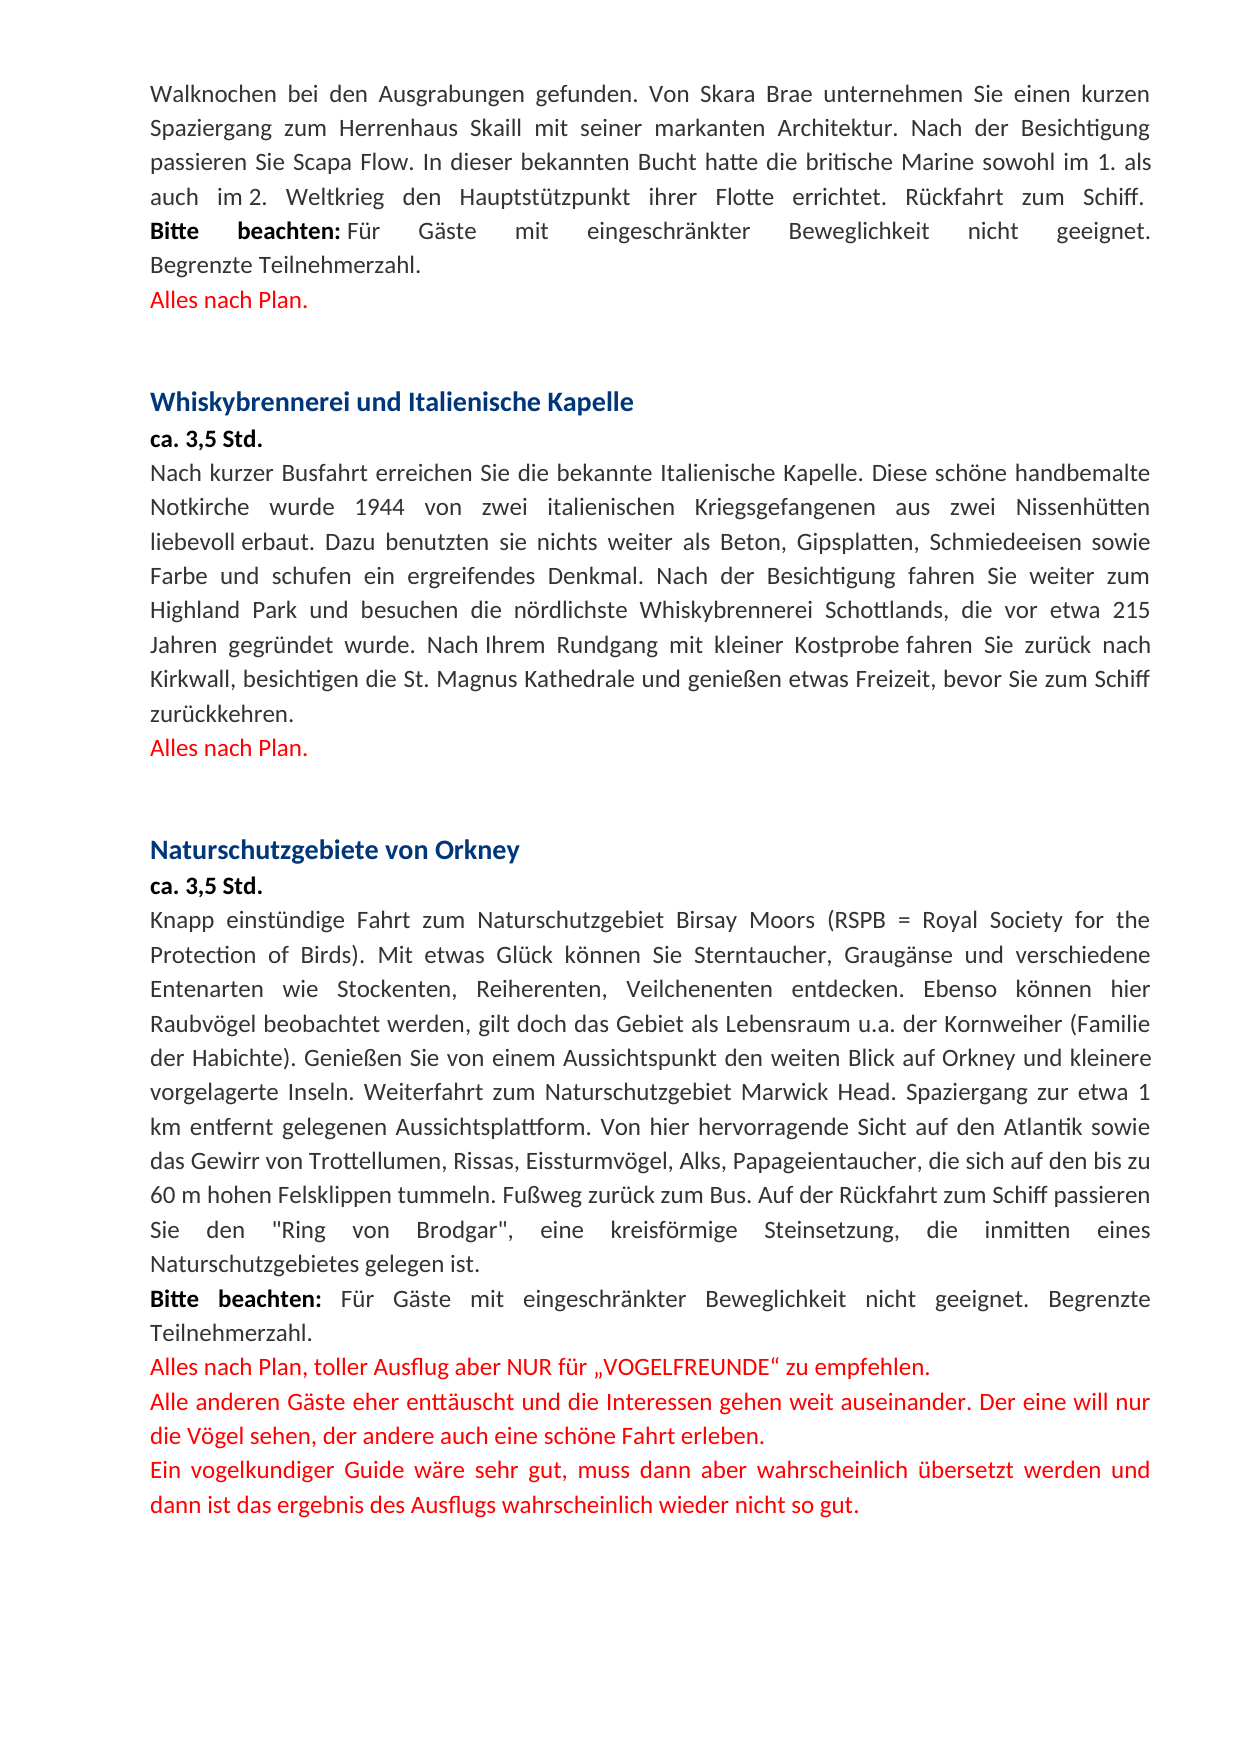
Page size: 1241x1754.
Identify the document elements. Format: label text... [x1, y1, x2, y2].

text ca. 3,5 Std. [150, 866, 1152, 901]
text ca. 3,5 Std. [150, 419, 1152, 453]
text Alles nach Plan. [150, 280, 1152, 314]
text Bitte beachten: Für Gäste mit eingeschränkter Beweglichkeit nicht geeignet. Begrenzte Teilnehmerzahl. [150, 1279, 1152, 1348]
text Alle anderen Gäste eher enttäuscht und die Interessen gehen weit auseinander. Der eine will nur die Vögel sehen, der andere auch eine schöne Fahrt erleben. [150, 1382, 1152, 1451]
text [150, 74, 1152, 280]
text Knapp einstündige Fahrt zum Naturschutzgebiet Birsay Moors (RSPB = Royal Society for the Protection of Birds). Mit etwas Glück können Sie Sterntaucher, Graugänse und verschiedene Entenarten wie Stockenten, Reiherenten, Veilchenenten entdecken. Ebenso können hier Raubvögel beobachtet werden, gilt doch das Gebiet als Lebensraum u.a. der Kornweiher (Familie der Habichte). Genießen Sie von einem Aussichtspunkt den weiten Blick auf Orkney und kleinere vorgelagerte Inseln. Weiterfahrt zum Naturschutzgebiet Marwick Head. Spaziergang zur etwa 1 km entfernt gelegenen Aussichtsplattform. Von hier hervorragende Sicht auf den Atlantik sowie das Gewirr von Trottellumen, Rissas, Eissturmvögel, Alks, Papageientaucher, die sich auf den bis zu 60 m hohen Felsklippen tummeln. Fußweg zurück zum Bus. Auf der Rückfahrt zum Schiff passieren Sie den "Ring von Brodgar", eine kreisförmige Steinsetzung, die inmitten eines Naturschutzgebietes gelegen ist. [150, 901, 1152, 1279]
text Ein vogelkundiger Guide wäre sehr gut, muss dann aber wahrscheinlich übersetzt werden und dann ist das ergebnis des Ausflugs wahrscheinlich wieder nicht so gut. [150, 1451, 1152, 1519]
text Nach kurzer Busfahrt erreichen Sie die bekannte Italienische Kapelle. Diese schöne handbemalte Notkirche wurde 1944 von zwei italienischen Kriegsgefangenen aus zwei Nissenhütten liebevoll erbaut. Dazu benutzten sie nichts weiter als Beton, Gipsplatten, Schmiedeeisen sowie Farbe und schufen ein ergreifendes Denkmal. Nach der Besichtigung fahren Sie weiter zum Highland Park und besuchen die nördlichste Whiskybrennerei Schottlands, die vor etwa 215 Jahren gegründet wurde. Nach Ihrem Rundgang mit kleiner Kostprobe fahren Sie zurück nach Kirkwall, besichtigen die St. Magnus Kathedrale und genießen etwas Freizeit, bevor Sie zum Schiff zurückkehren. [150, 453, 1152, 728]
text Naturschutzgebiete von Orkney [150, 832, 1152, 866]
text Alles nach Plan, toller Ausflug aber NUR für „VOGELFREUNDE“ zu empfehlen. [150, 1348, 1152, 1382]
text Alles nach Plan. [150, 728, 1152, 763]
text Whiskybrennerei und Italienische Kapelle [150, 384, 1152, 419]
